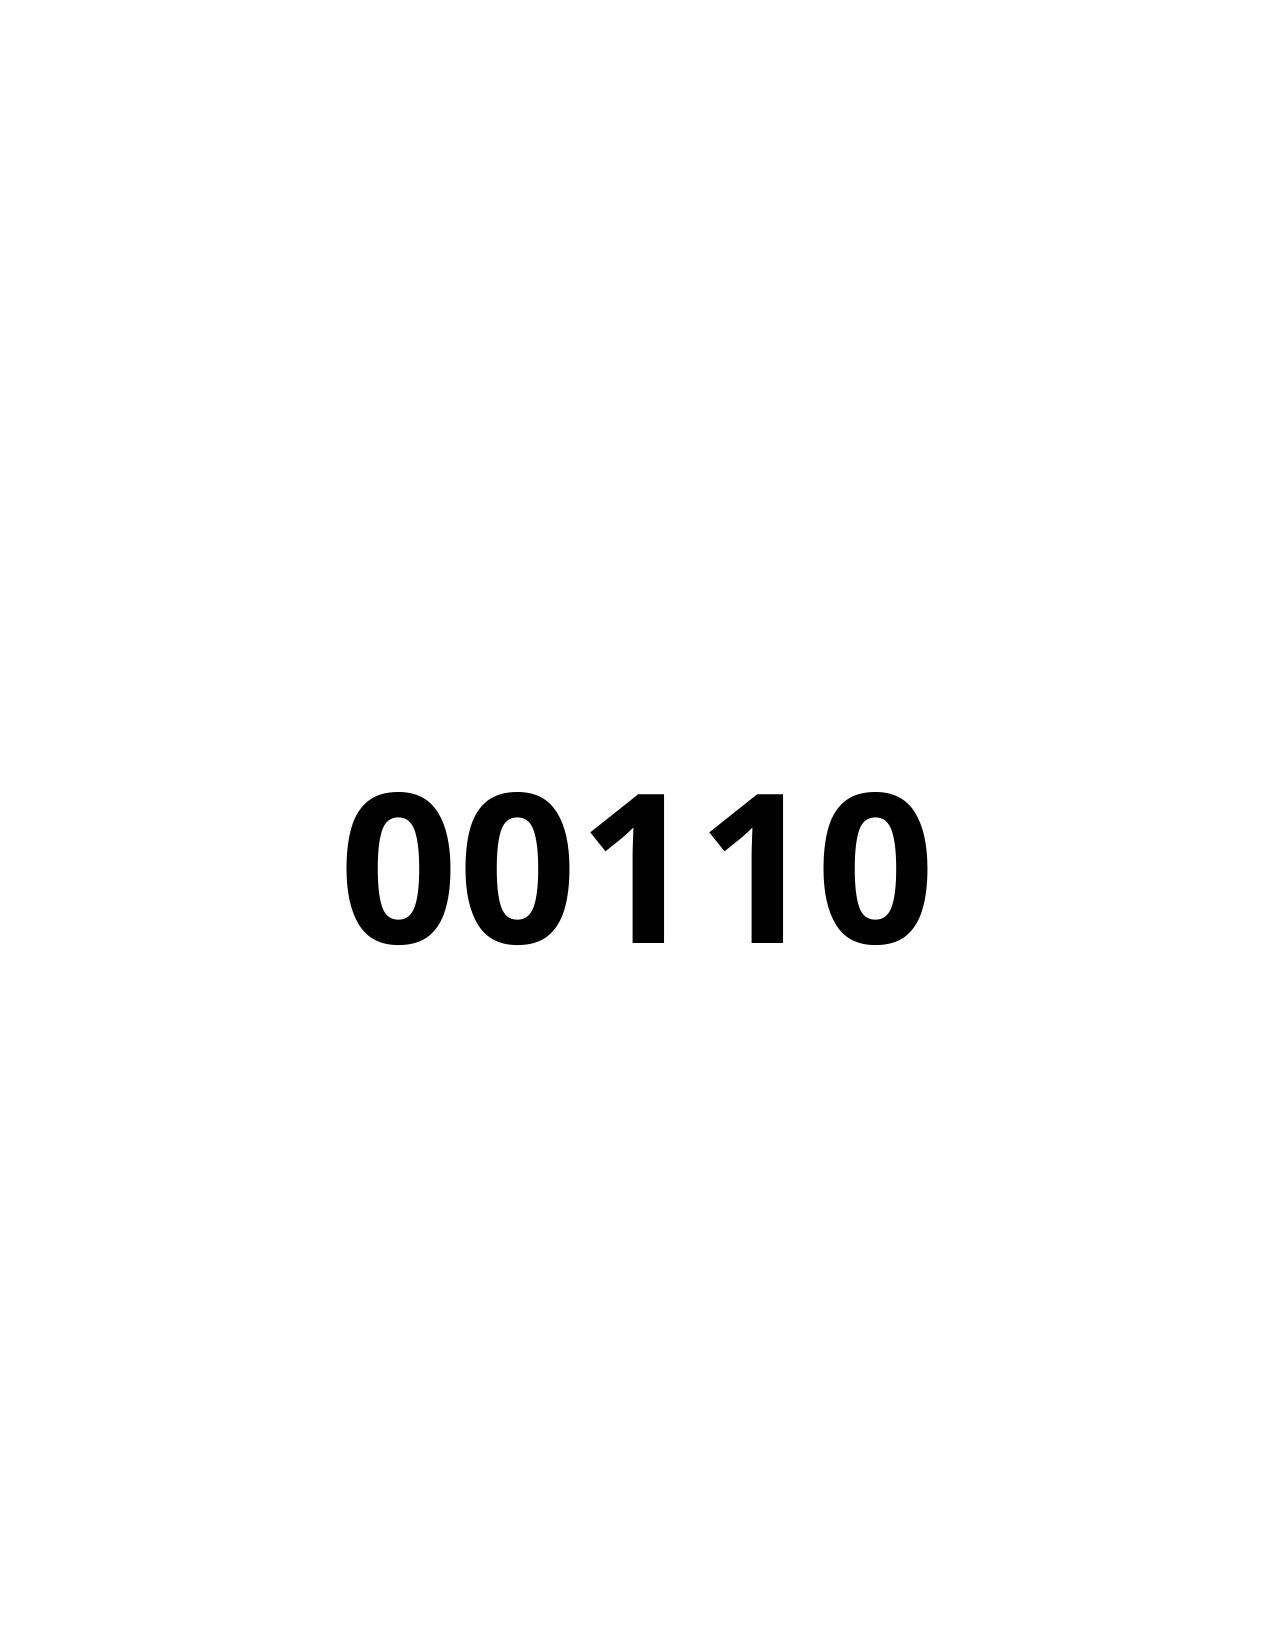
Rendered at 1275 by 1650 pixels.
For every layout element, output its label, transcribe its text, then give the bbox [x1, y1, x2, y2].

text 00110 [150, 721, 1125, 1005]
